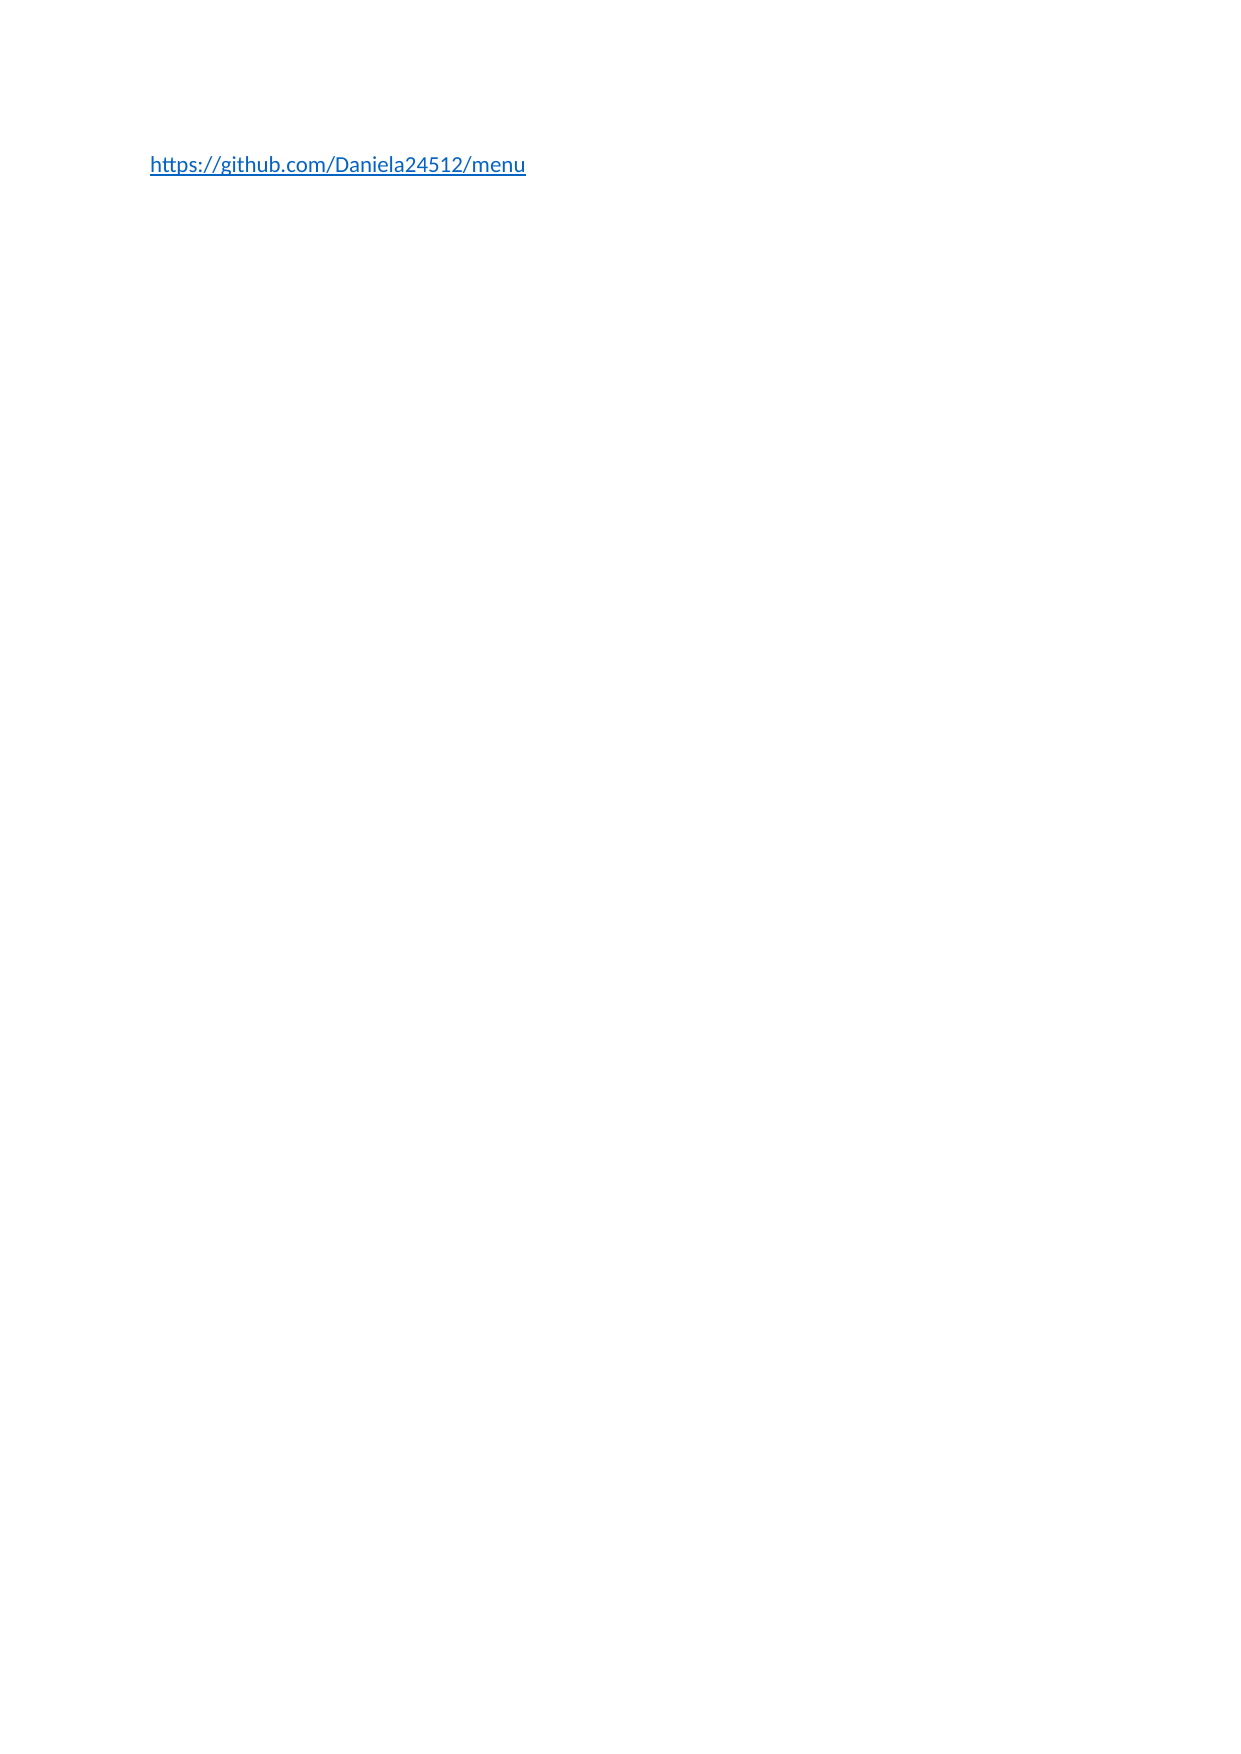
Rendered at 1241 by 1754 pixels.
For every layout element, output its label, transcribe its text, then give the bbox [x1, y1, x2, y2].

text https://github.com/Daniela24512/menu [150, 150, 1090, 178]
